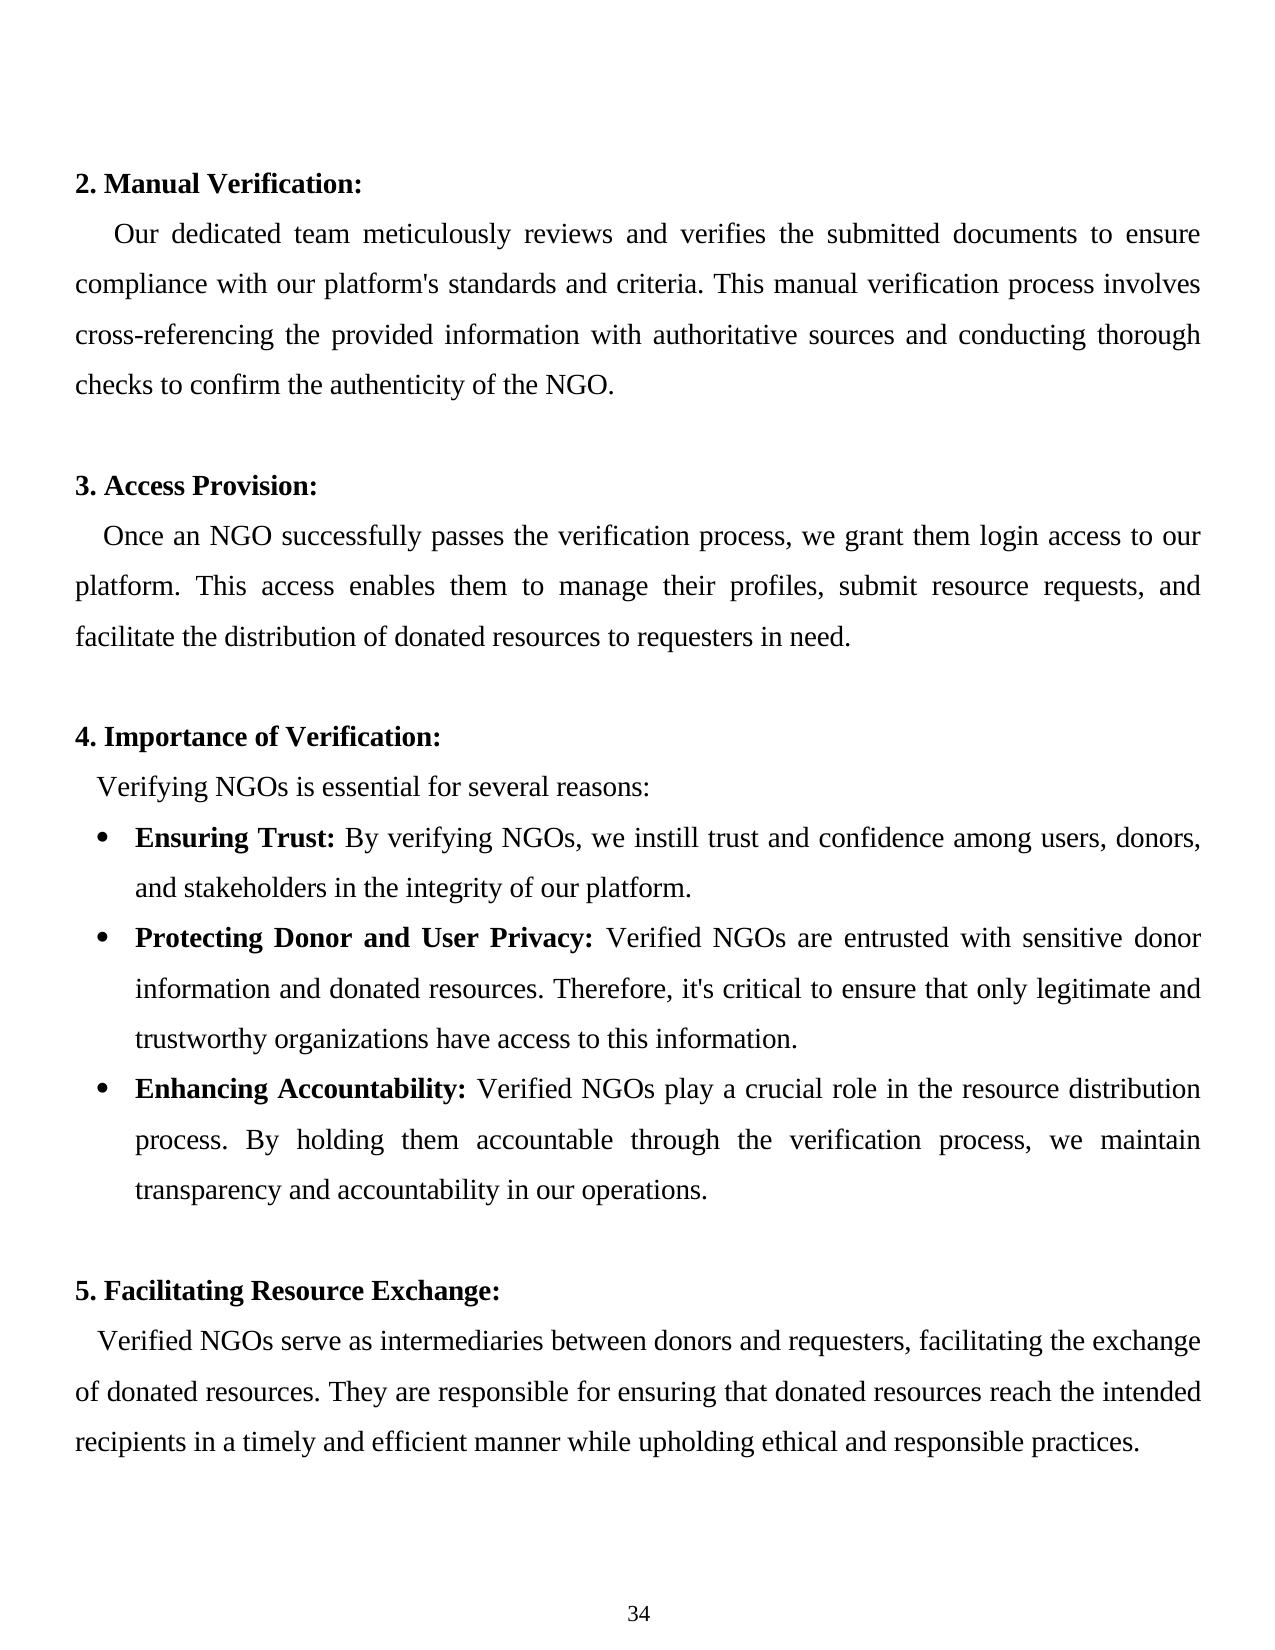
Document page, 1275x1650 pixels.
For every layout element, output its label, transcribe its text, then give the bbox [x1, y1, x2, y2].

text 5. Facilitating Resource Exchange: [75, 1273, 1202, 1307]
list Ensuring Trust: By verifying NGOs, we instill trust and confidence among users, donors, and stakeholders in the integrity of our platform. [97, 820, 1202, 904]
text Verified NGOs serve as intermediaries between donors and requesters, facilitating the exchange of donated resources. They are responsible for ensuring that donated resources reach the intended recipients in a timely and efficient manner while upholding ethical and responsible practices. [75, 1323, 1202, 1457]
text Our dedicated team meticulously reviews and verifies the submitted documents to ensure compliance with our platform's standards and criteria. This manual verification process involves cross-referencing the provided information with authoritative sources and conducting thorough checks to confirm the authenticity of the NGO. [75, 216, 1202, 401]
text Once an NGO successfully passes the verification process, we grant them login access to our platform. This access enables them to manage their profiles, submit resource requests, and facilitate the distribution of donated resources to requesters in need. [75, 518, 1202, 652]
text 3. Access Provision: [75, 468, 1202, 501]
text Verifying NGOs is essential for several reasons: [75, 769, 1202, 803]
text 2. Manual Verification: [75, 166, 1202, 199]
list Protecting Donor and User Privacy: Verified NGOs are entrusted with sensitive donor information and donated resources. Therefore, it's critical to ensure that only legitimate and trustworthy organizations have access to this information. [97, 921, 1202, 1055]
text 4. Importance of Verification: [75, 719, 1202, 753]
list Enhancing Accountability: Verified NGOs play a crucial role in the resource distribution process. By holding them accountable through the verification process, we maintain transparency and accountability in our operations. [97, 1072, 1202, 1206]
